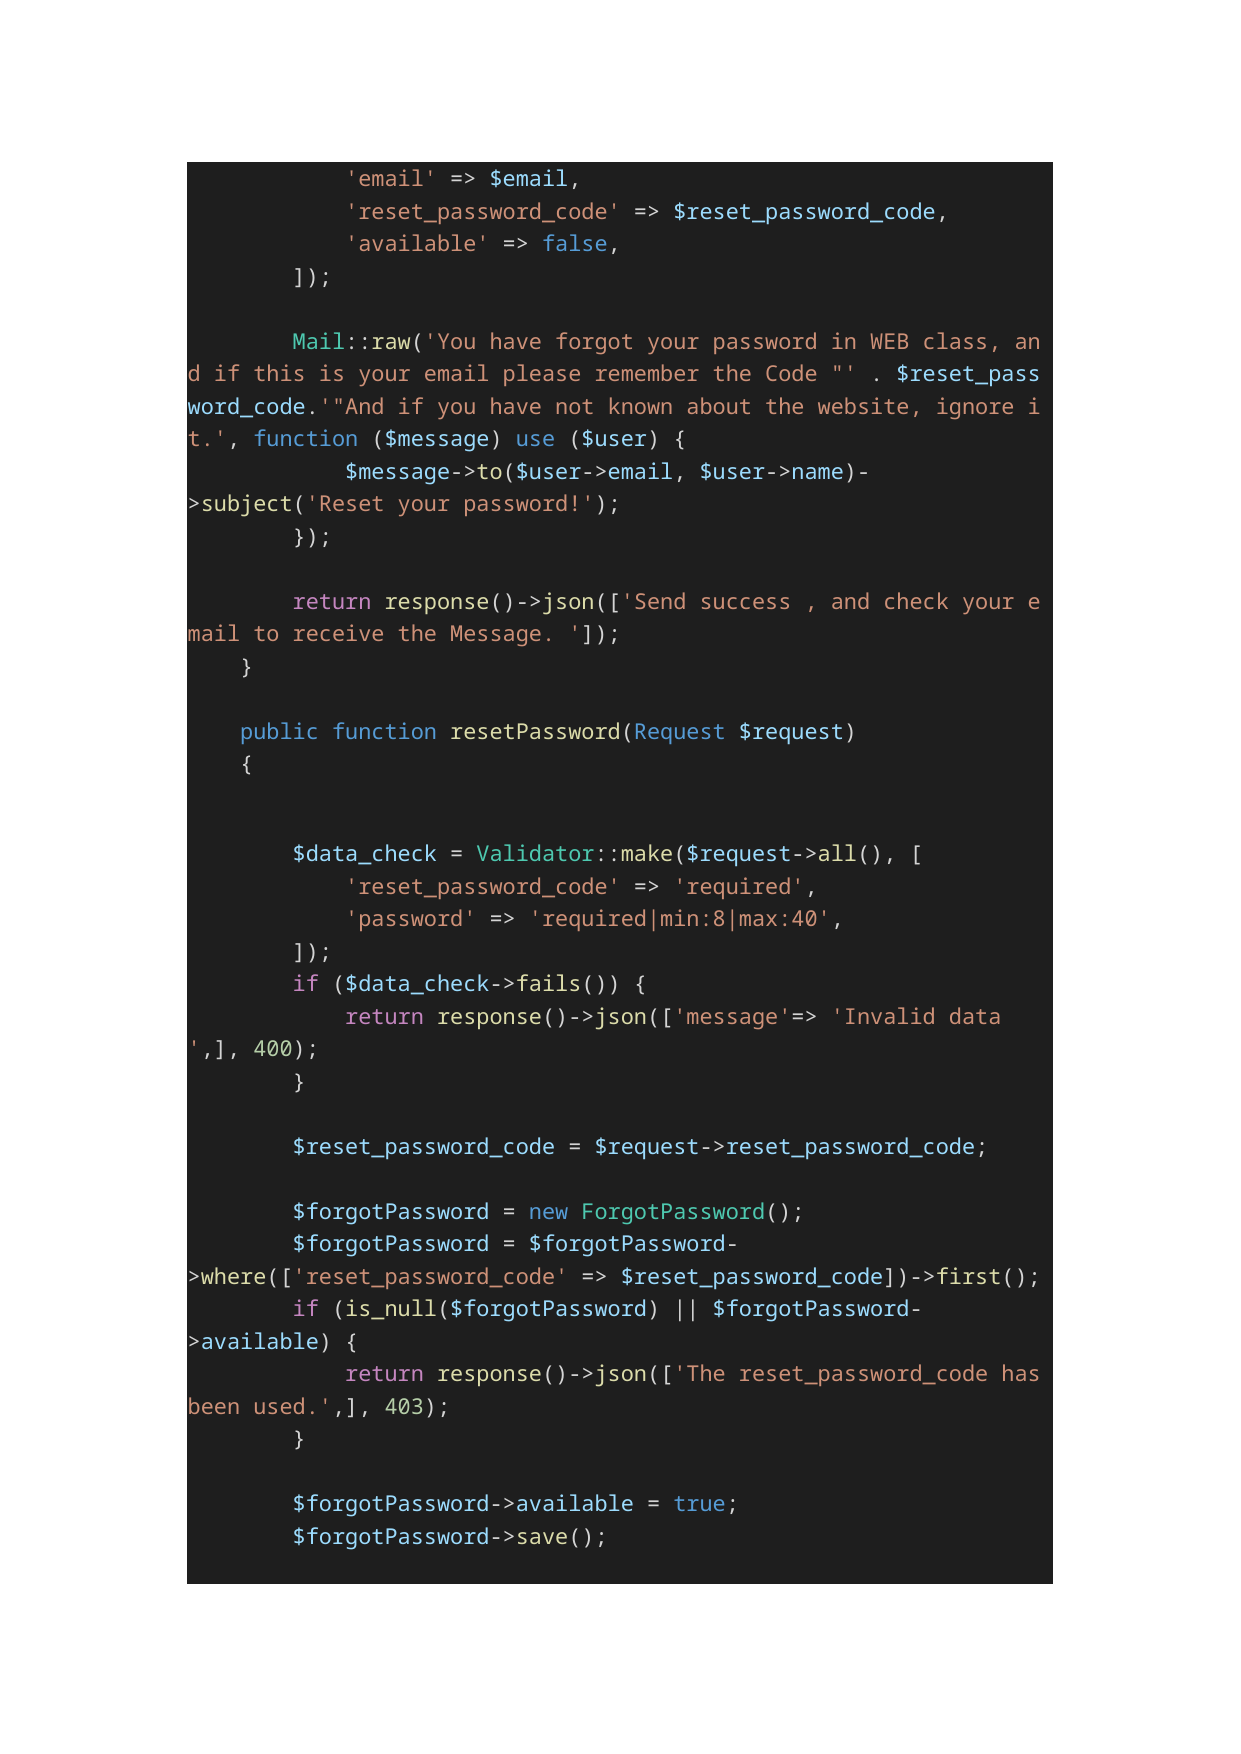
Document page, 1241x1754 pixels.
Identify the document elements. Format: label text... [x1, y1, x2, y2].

text $forgotPassword->available = true; [187, 1487, 1053, 1519]
text $forgotPassword = $forgotPassword->where(['reset_password_code' => $reset_password_code])->first(); [187, 1227, 1053, 1292]
text 'reset_password_code' => 'required', [187, 869, 1053, 902]
text }); [187, 519, 1053, 552]
text } [187, 1422, 1053, 1454]
text $reset_password_code = $request->reset_password_code; [187, 1129, 1053, 1162]
text return response()->json(['Send success , and check your email to receive the Message. ']); [187, 584, 1053, 649]
text Mail::raw('You have forgot your password in WEB class, and if this is your email please remember the Code "' . $reset_password_code.'"And if you have not known about the website, ignore it.', function ($message) use ($user) { [187, 324, 1053, 454]
text return response()->json(['The reset_password_code has been used.',], 403); [187, 1357, 1053, 1422]
text 'email' => $email, [187, 162, 1053, 194]
text 'available' => false, [187, 227, 1053, 259]
text 'password' => 'required|min:8|max:40', [187, 902, 1053, 934]
text $message->to($user->email, $user->name)->subject('Reset your password!'); [187, 454, 1053, 519]
text $data_check = Validator::make($request->all(), [ [187, 837, 1053, 869]
text } [187, 649, 1053, 682]
text $forgotPassword->save(); [187, 1519, 1053, 1552]
text ]); [187, 934, 1053, 967]
text 'reset_password_code' => $reset_password_code, [187, 194, 1053, 227]
text return response()->json(['message'=> 'Invalid data',], 400); [187, 999, 1053, 1064]
text ]); [187, 259, 1053, 292]
text { [187, 747, 1053, 779]
text $forgotPassword = new ForgotPassword(); [187, 1194, 1053, 1227]
text public function resetPassword(Request $request) [187, 714, 1053, 747]
text if (is_null($forgotPassword) || $forgotPassword->available) { [187, 1292, 1053, 1357]
text if ($data_check->fails()) { [187, 967, 1053, 999]
text } [187, 1064, 1053, 1097]
